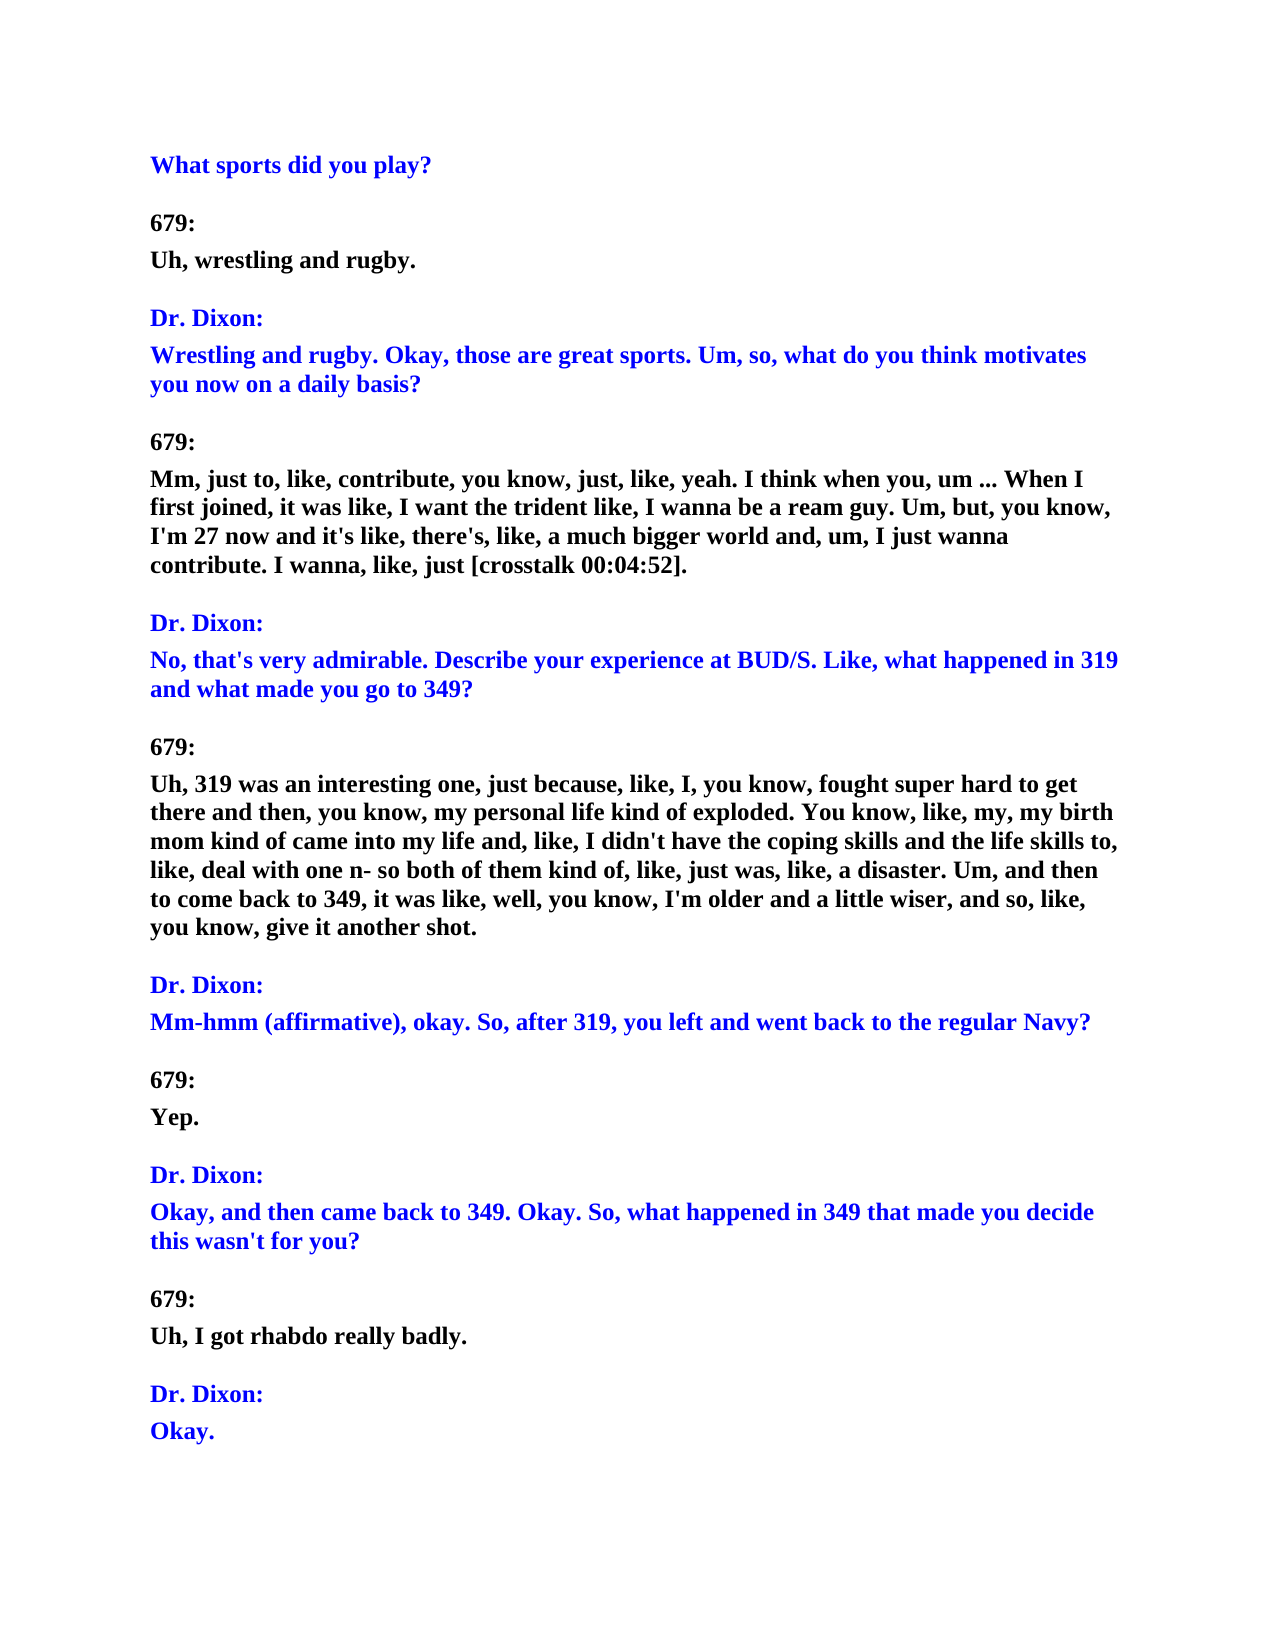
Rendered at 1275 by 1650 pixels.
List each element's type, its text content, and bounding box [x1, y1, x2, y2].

text Dr. Dixon: [150, 303, 1125, 332]
text Uh, I got rhabdo really badly. [150, 1321, 1125, 1350]
text 679: [150, 208, 1125, 237]
text Dr. Dixon: [150, 970, 1125, 999]
text 679: [150, 1284, 1125, 1313]
text Dr. Dixon: [150, 608, 1125, 637]
text Mm-hmm (affirmative), okay. So, after 319, you left and went back to the regular Navy? [150, 1007, 1125, 1036]
text 679: [150, 427, 1125, 455]
text Dr. Dixon: [150, 1379, 1125, 1408]
text Uh, 319 was an interesting one, just because, like, I, you know, fought super hard to get there and then, you know, my personal life kind of exploded. You know, like, my, my birth mom kind of came into my life and, like, I didn't have the coping skills and the life skills to, like, deal with one n- so both of them kind of, like, just was, like, a disaster. Um, and then to come back to 349, it was like, well, you know, I'm older and a little wiser, and so, like, you know, give it another shot. [150, 769, 1125, 941]
text Dr. Dixon: [150, 1160, 1125, 1189]
text 679: [150, 1065, 1125, 1094]
text Uh, wrestling and rugby. [150, 245, 1125, 274]
text 679: [150, 732, 1125, 760]
text Wrestling and rugby. Okay, those are great sports. Um, so, what do you think motivates you now on a daily basis? [150, 340, 1125, 397]
text Mm, just to, like, contribute, you know, just, like, yeah. I think when you, um ... When I first joined, it was like, I want the trident like, I wanna be a ream guy. Um, but, you know, I'm 27 now and it's like, there's, like, a much bigger world and, um, I just wanna contribute. I wanna, like, just [crosstalk 00:04:52]. [150, 464, 1125, 579]
text Okay. [150, 1416, 1125, 1445]
text Okay, and then came back to 349. Okay. So, what happened in 349 that made you decide this wasn't for you? [150, 1197, 1125, 1255]
text What sports did you play? [150, 150, 1125, 179]
text Yep. [150, 1102, 1125, 1131]
text No, that's very admirable. Describe your experience at BUD/S. Like, what happened in 319 and what made you go to 349? [150, 645, 1125, 702]
